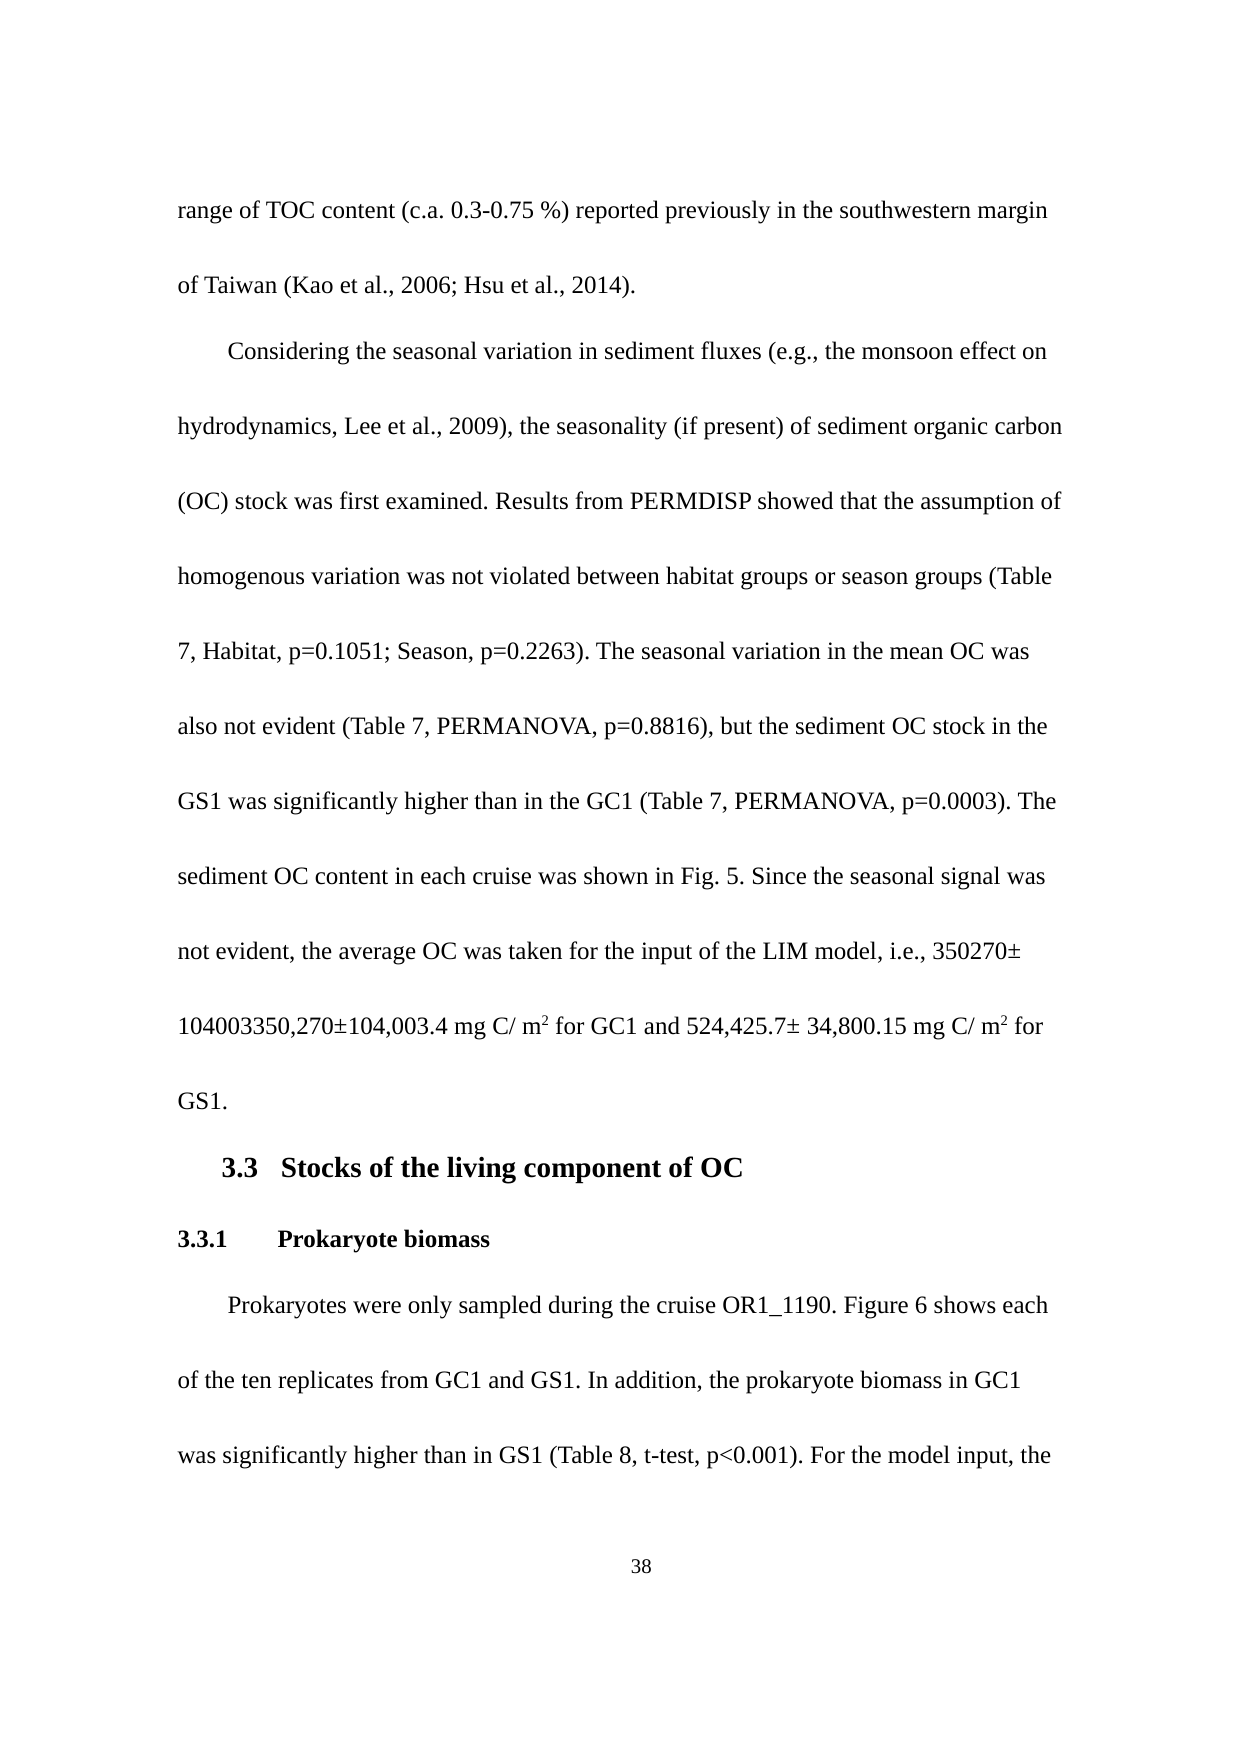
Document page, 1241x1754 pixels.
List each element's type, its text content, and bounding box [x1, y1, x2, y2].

text Stocks of the living component of OC [221, 1148, 1063, 1186]
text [177, 191, 1063, 303]
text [177, 1286, 1063, 1473]
text Considering the seasonal variation in sediment fluxes (e.g., the monsoon effect on hydrodynamics, Lee et al., 2009), the seasonality (if present) of sediment organic carbon (OC) stock was first examined. Results from PERMDISP showed that the assumption of homogenous variation was not violated between habitat groups or season groups (Table 7, Habitat, p=0.1051; Season, p=0.2263). The seasonal variation in the mean OC was also not evident (Table 7, PERMANOVA, p=0.8816), but the sediment OC stock in the GS1 was significantly higher than in the GC1 (Table 7, PERMANOVA, p=0.0003). The sediment OC content in each cruise was shown in Fig. 5. Since the seasonal signal was not evident, the average OC was taken for the input of the LIM model, i.e., 350270104003350,270104,003.4 mg C/ m2 for GC1 and 524,425.7 34,800.15 mg C/ m2 for GS1. [177, 332, 1063, 1119]
text Prokaryote biomass [177, 1219, 1038, 1257]
